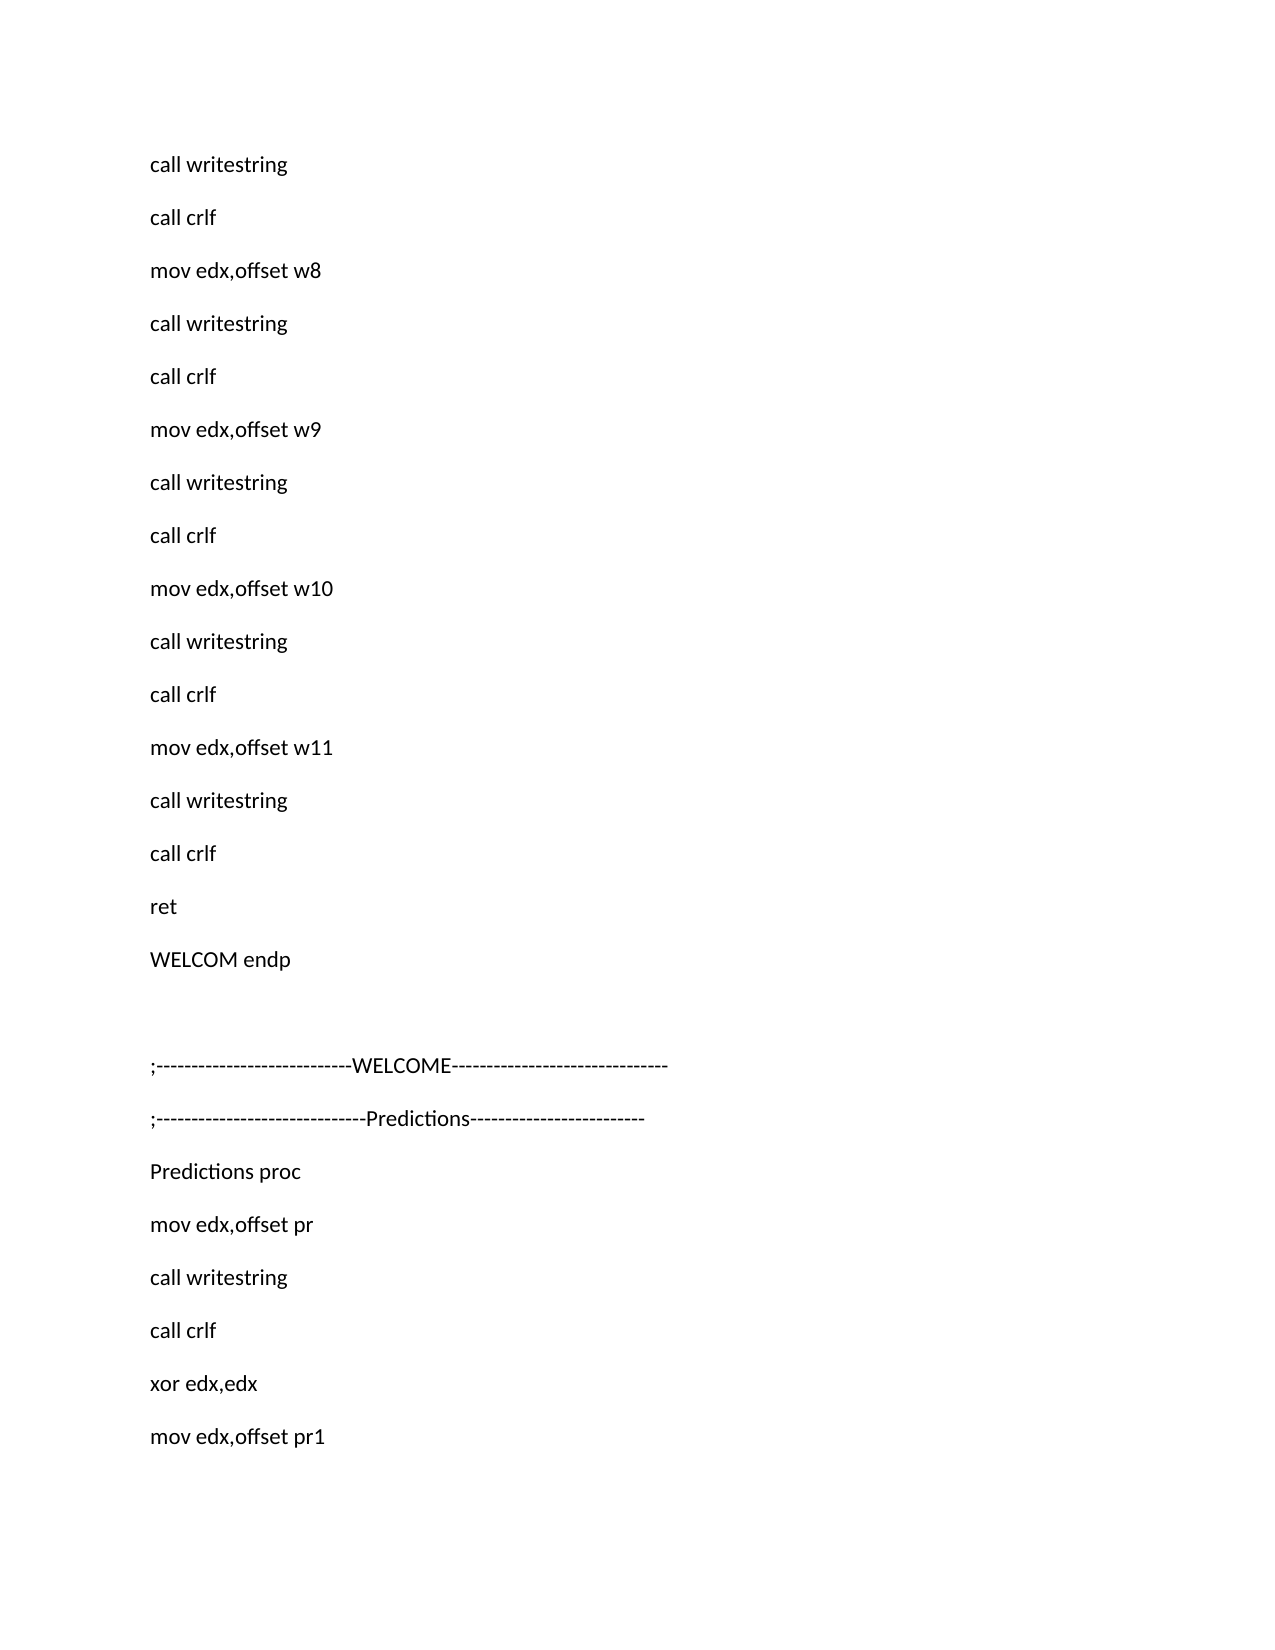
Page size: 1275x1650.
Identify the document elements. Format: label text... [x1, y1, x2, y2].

text call writestring [150, 150, 1125, 178]
text mov edx,offset pr1 [150, 1422, 1125, 1451]
text mov edx,offset w11 [150, 733, 1125, 761]
text mov edx,offset w10 [150, 574, 1125, 602]
text ret [150, 892, 1125, 920]
text call writestring [150, 468, 1125, 496]
text call crlf [150, 203, 1125, 231]
text call writestring [150, 1263, 1125, 1291]
text call crlf [150, 521, 1125, 549]
text call writestring [150, 627, 1125, 655]
text call writestring [150, 309, 1125, 337]
text call writestring [150, 786, 1125, 814]
text mov edx,offset w8 [150, 256, 1125, 284]
text ;------------------------------Predictions------------------------- [150, 1104, 1125, 1132]
text ;----------------------------WELCOME------------------------------- [150, 1051, 1125, 1079]
text Predictions proc [150, 1157, 1125, 1185]
text call crlf [150, 839, 1125, 867]
text call crlf [150, 362, 1125, 390]
text mov edx,offset w9 [150, 415, 1125, 443]
text call crlf [150, 1316, 1125, 1344]
text xor edx,edx [150, 1369, 1125, 1397]
text mov edx,offset pr [150, 1210, 1125, 1238]
text call crlf [150, 680, 1125, 708]
text WELCOM endp [150, 945, 1125, 973]
